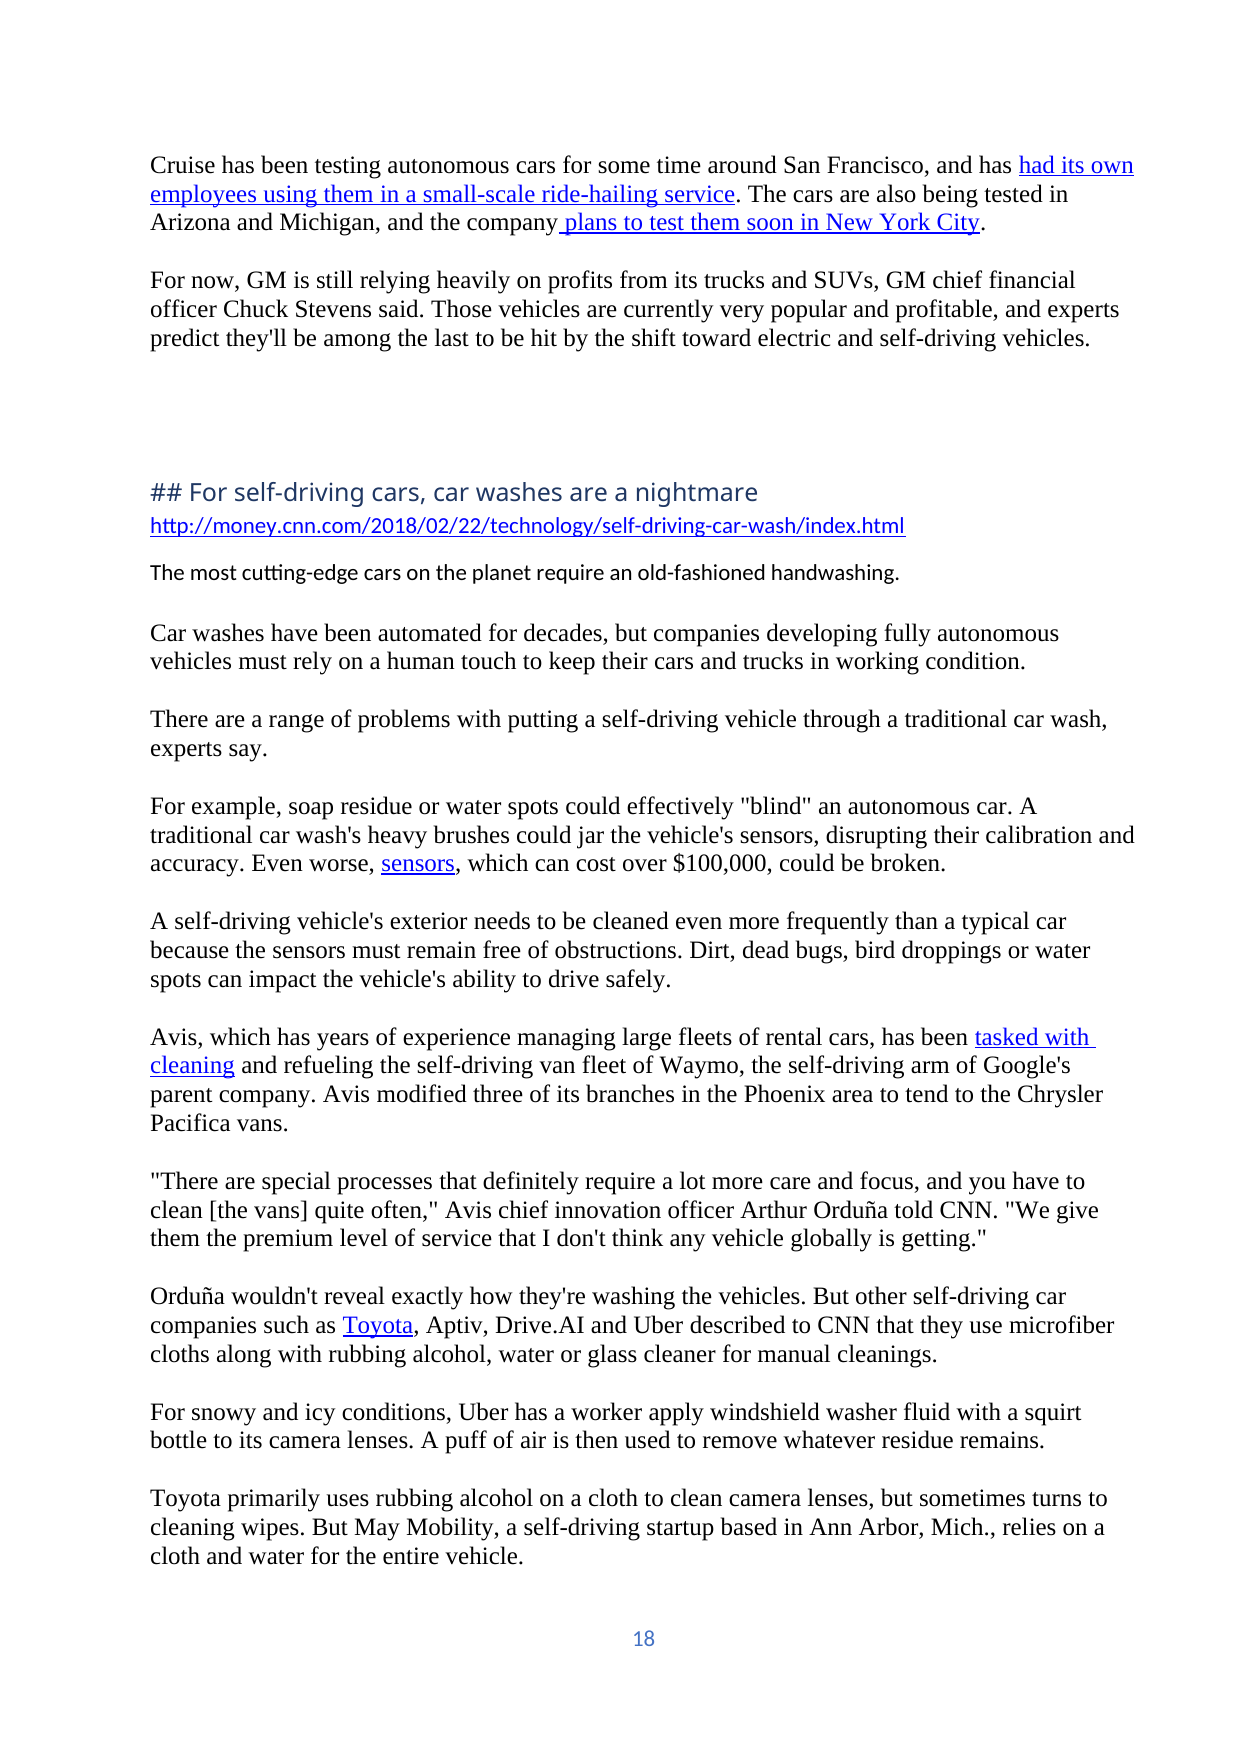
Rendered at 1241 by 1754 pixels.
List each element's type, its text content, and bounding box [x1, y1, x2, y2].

text Orduña wouldn't reveal exactly how they're washing the vehicles. But other self-driving car companies such as Toyota, Aptiv, Drive.AI and Uber described to CNN that they use microfiber cloths along with rubbing alcohol, water or glass cleaner for manual cleanings. [150, 1281, 1137, 1368]
text "There are special processes that definitely require a lot more care and focus, and you have to clean [the vans] quite often," Avis chief innovation officer Arthur Orduña told CNN. "We give them the premium level of service that I don't think any vehicle globally is getting." [150, 1166, 1137, 1252]
text For snowy and icy conditions, Uber has a worker apply windshield washer fluid with a squirt bottle to its camera lenses. A puff of air is then used to remove whatever residue remains. [150, 1397, 1137, 1454]
text A self-driving vehicle's exterior needs to be cleaned even more frequently than a typical car because the sensors must remain free of obstructions. Dirt, dead bugs, bird droppings or water spots can impact the vehicle's ability to drive safely. [150, 906, 1137, 993]
text The most cutting-edge cars on the planet require an old-fashioned handwashing. [150, 558, 1137, 586]
text For example, soap residue or water spots could effectively "blind" an autonomous car. A traditional car wash's heavy brushes could jar the vehicle's sensors, disrupting their calibration and accuracy. Even worse, sensors, which can cost over $100,000, could be broken. [150, 791, 1137, 877]
text Car washes have been automated for decades, but companies developing fully autonomous vehicles must rely on a human touch to keep their cars and trucks in working condition. [150, 618, 1137, 675]
text Avis, which has years of experience managing large fleets of rental cars, has been tasked with cleaning and refueling the self-driving van fleet of Waymo, the self-driving arm of Google's parent company. Avis modified three of its branches in the Phoenix area to tend to the Chrysler Pacifica vans. [150, 1022, 1137, 1137]
text Toyota primarily uses rubbing alcohol on a cloth to clean camera lenses, but sometimes turns to cleaning wipes. But May Mobility, a self-driving startup based in Ann Arbor, Mich., relies on a cloth and water for the entire vehicle. [150, 1483, 1137, 1570]
text Cruise has been testing autonomous cars for some time around San Francisco, and has had its own employees using them in a small-scale ride-hailing service. The cars are also being tested in Arizona and Michigan, and the company plans to test them soon in New York City. [150, 150, 1137, 236]
subtitle ## For self-driving cars, car washes are a nightmare [150, 474, 1137, 509]
text There are a range of problems with putting a self-driving vehicle through a traditional car wash, experts say. [150, 704, 1137, 762]
text For now, GM is still relying heavily on profits from its trucks and SUVs, GM chief financial officer Chuck Stevens said. Those vehicles are currently very popular and profitable, and experts predict they'll be among the last to be hit by the shift toward electric and self-driving vehicles. [150, 265, 1137, 352]
text http://money.cnn.com/2018/02/22/technology/self-driving-car-wash/index.html [150, 511, 1137, 539]
